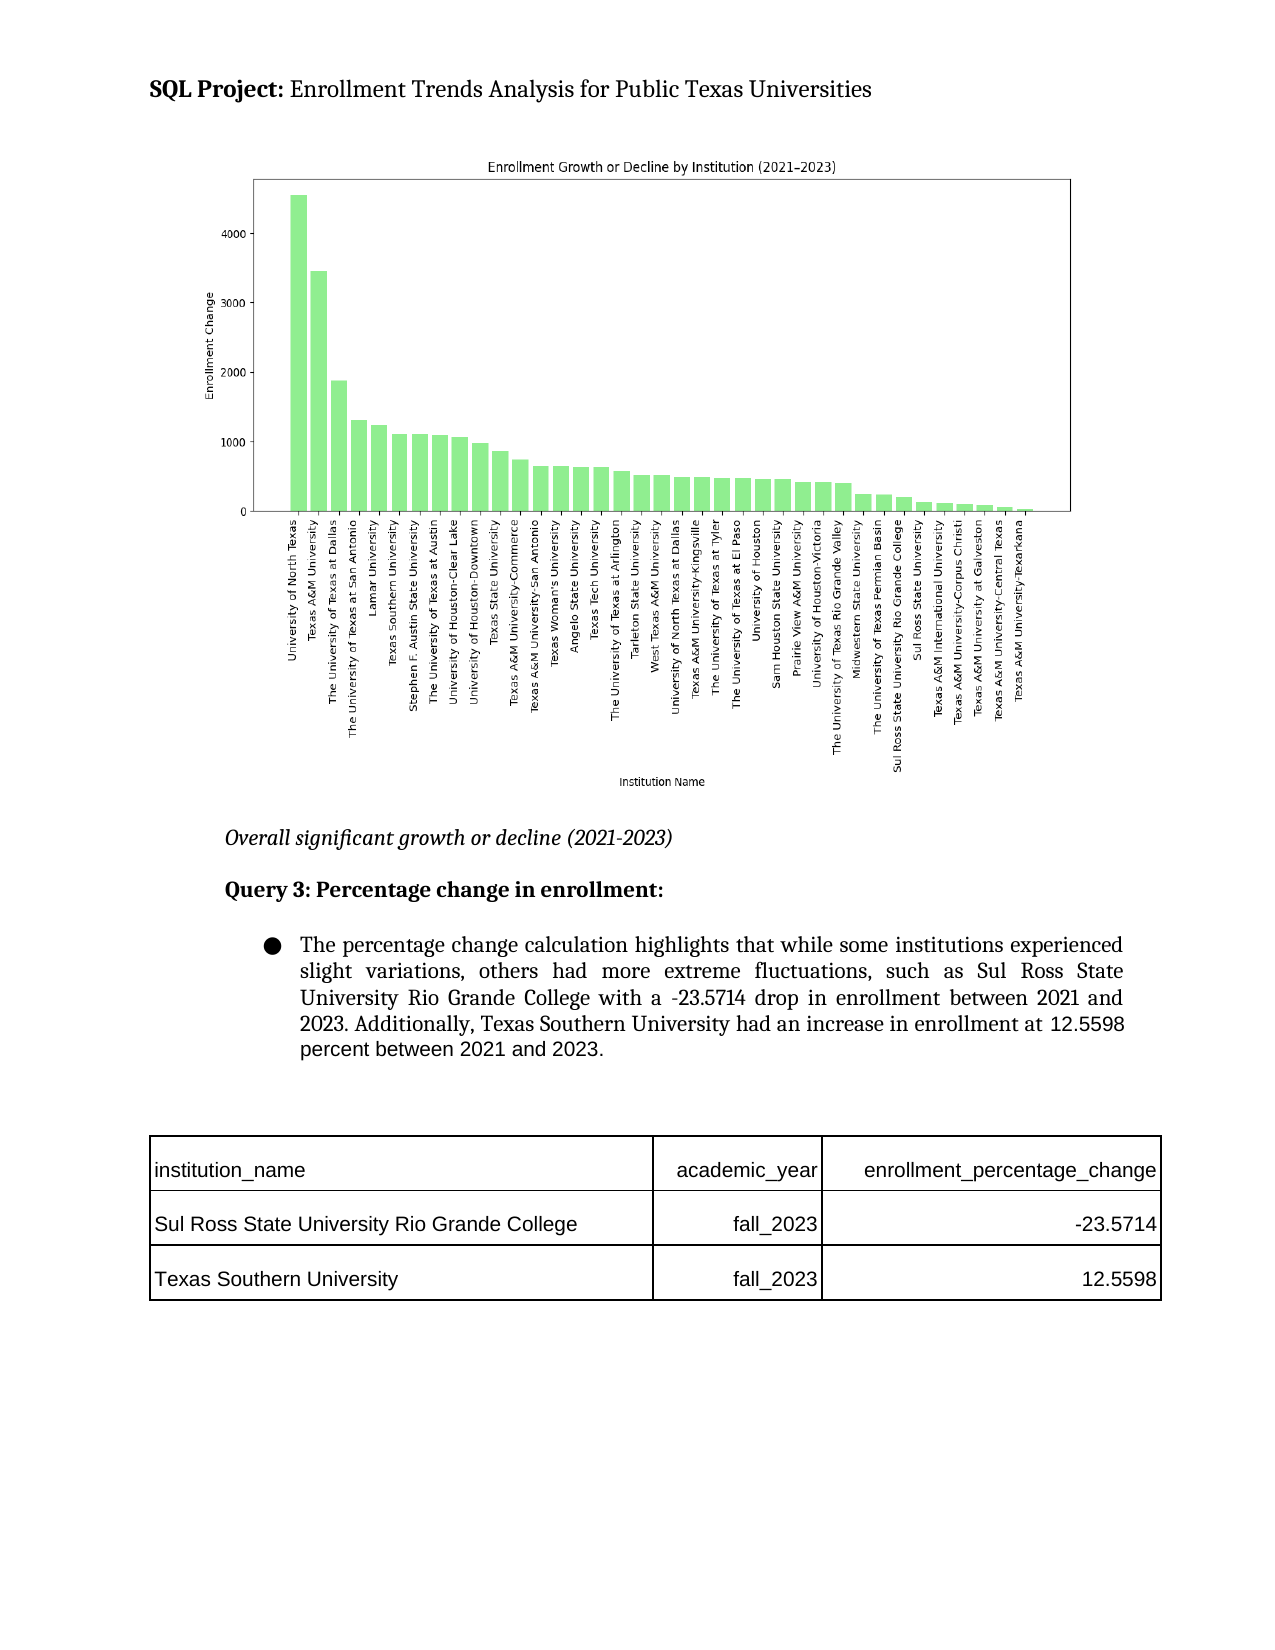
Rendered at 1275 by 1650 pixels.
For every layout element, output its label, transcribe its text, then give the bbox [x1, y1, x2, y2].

table_header academic_year [654, 1137, 821, 1189]
text Overall significant growth or decline (2021-2023) [225, 825, 1125, 851]
text Query 3: Percentage change in enrollment: [225, 876, 1125, 903]
table_cell Sul Ross State University Rio Grande College [151, 1191, 652, 1244]
table_cell -23.5714 [823, 1191, 1160, 1244]
table_header enrollment_percentage_change [823, 1137, 1160, 1189]
picture [194, 150, 1080, 800]
table_header institution_name [151, 1137, 652, 1189]
list The percentage change calculation highlights that while some institutions experienced slight variations, others had more extreme fluctuations, such as Sul Ross State University Rio Grande College with a -23.5714 drop in enrollment between 2021 and 2023. Additionally, Texas Southern University had an increase in enrollment at 12.5598 percent between 2021 and 2023. [262, 932, 1125, 1061]
table_cell 12.5598 [823, 1246, 1160, 1299]
table_cell fall_2023 [654, 1191, 821, 1244]
table_cell Texas Southern University [151, 1246, 652, 1299]
table_cell fall_2023 [654, 1246, 821, 1299]
